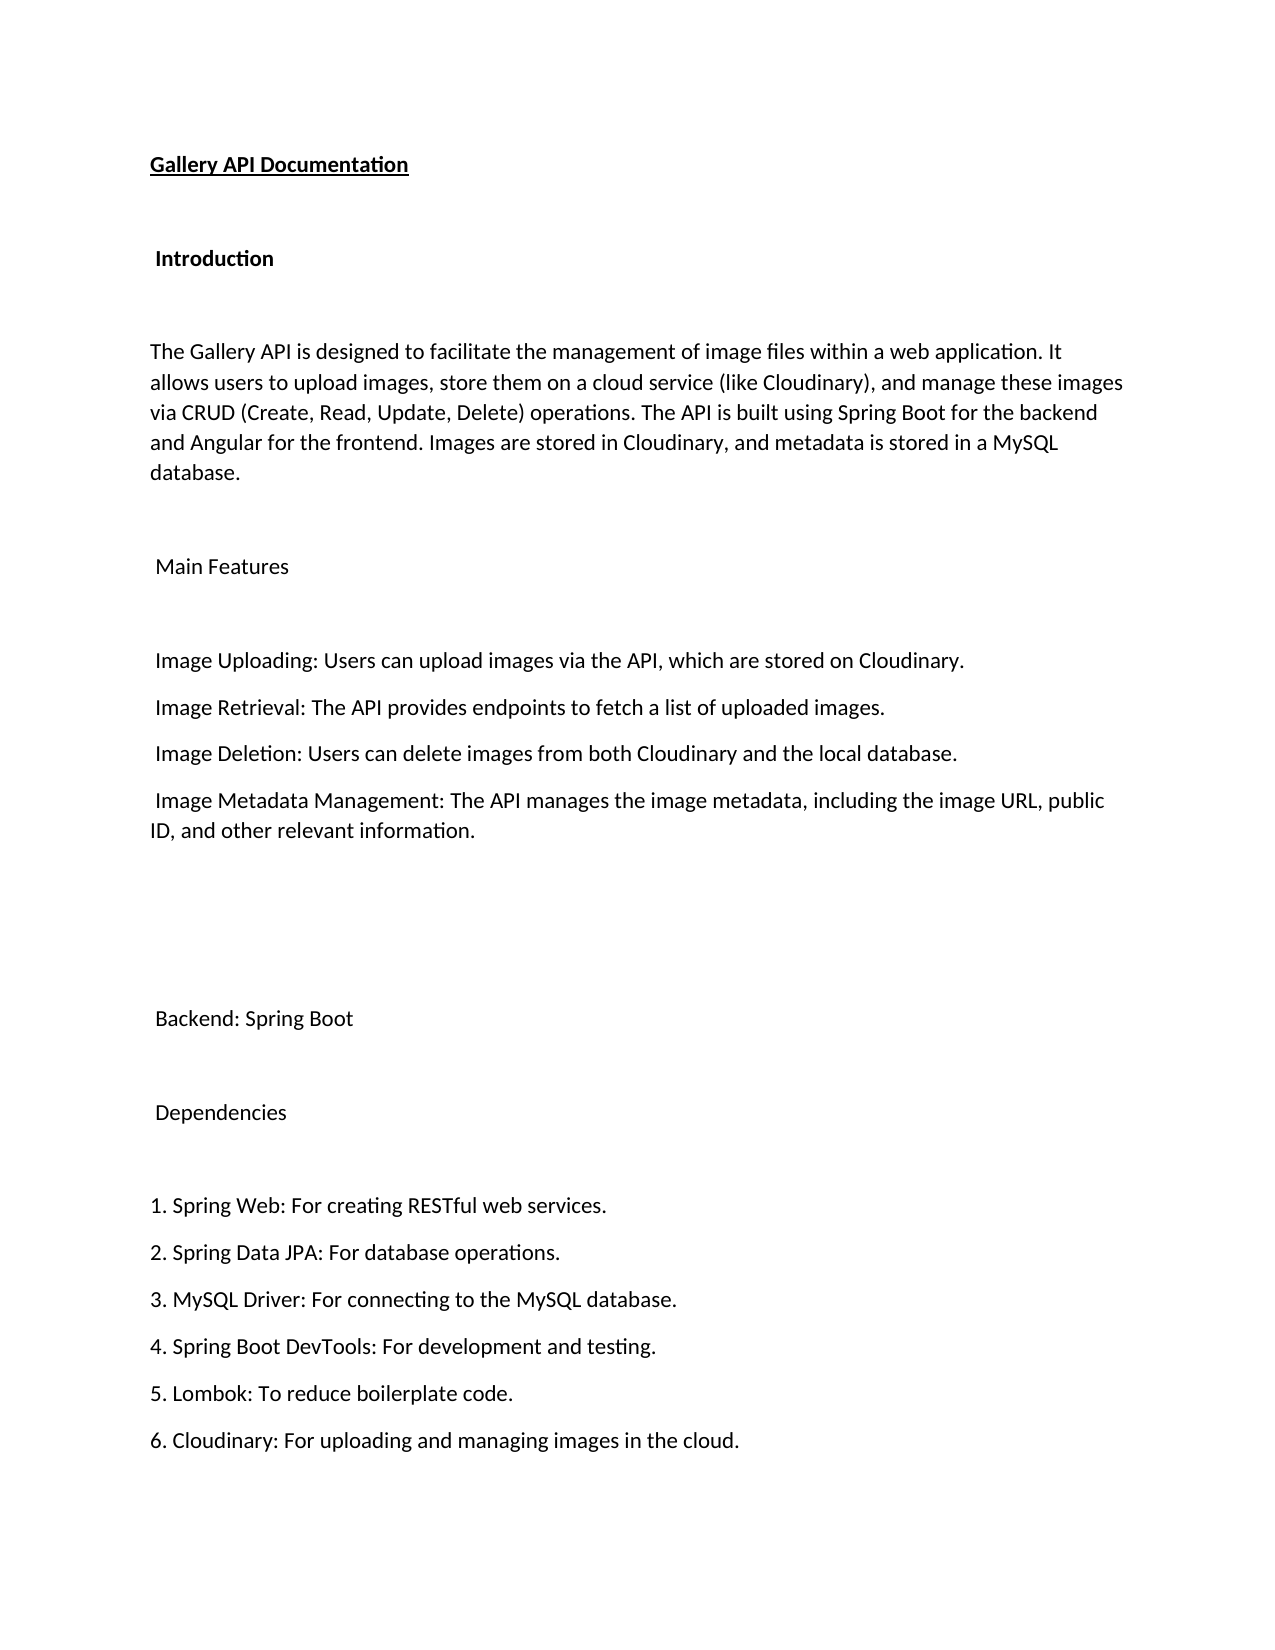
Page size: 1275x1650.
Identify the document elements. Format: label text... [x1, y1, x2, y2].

text 2. Spring Data JPA: For database operations. [150, 1238, 1125, 1267]
text Image Retrieval: The API provides endpoints to fetch a list of uploaded images. [150, 693, 1125, 721]
text 1. Spring Web: For creating RESTful web services. [150, 1192, 1125, 1220]
text 5. Lombok: To reduce boilerplate code. [150, 1379, 1125, 1407]
text Image Deletion: Users can delete images from both Cloudinary and the local database. [150, 739, 1125, 768]
text Gallery API Documentation [150, 150, 1125, 178]
text 6. Cloudinary: For uploading and managing images in the cloud. [150, 1426, 1125, 1454]
text Main Features [150, 552, 1125, 580]
text Image Uploading: Users can upload images via the API, which are stored on Cloudinary. [150, 646, 1125, 674]
text 4. Spring Boot DevTools: For development and testing. [150, 1332, 1125, 1360]
text Image Metadata Management: The API manages the image metadata, including the image URL, public ID, and other relevant information. [150, 786, 1125, 845]
text Dependencies [150, 1098, 1125, 1126]
text The Gallery API is designed to facilitate the management of image files within a web application. It allows users to upload images, store them on a cloud service (like Cloudinary), and manage these images via CRUD (Create, Read, Update, Delete) operations. The API is built using Spring Boot for the backend and Angular for the frontend. Images are stored in Cloudinary, and metadata is stored in a MySQL database. [150, 337, 1125, 486]
text Backend: Spring Boot [150, 1004, 1125, 1032]
text Introduction [150, 244, 1125, 272]
text 3. MySQL Driver: For connecting to the MySQL database. [150, 1285, 1125, 1313]
